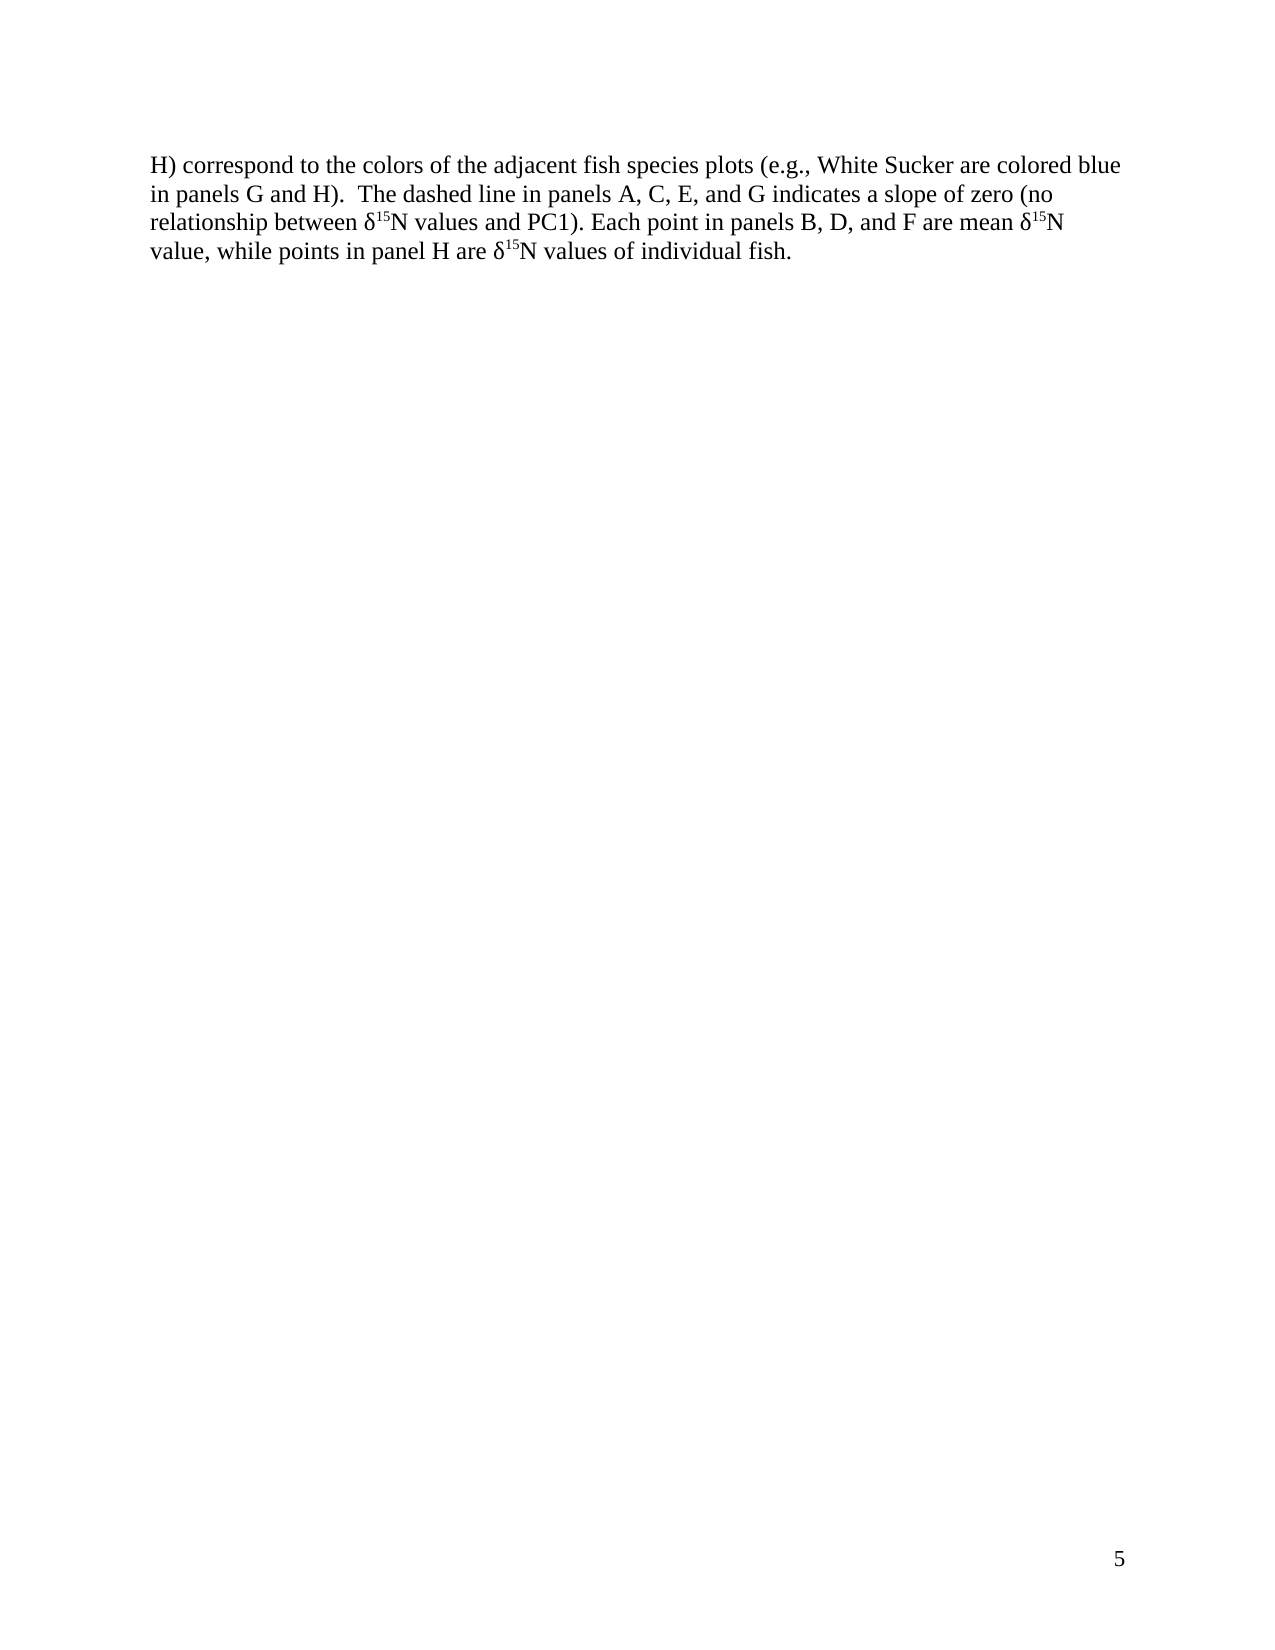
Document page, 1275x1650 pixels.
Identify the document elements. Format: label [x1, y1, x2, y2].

text [150, 150, 1125, 265]
